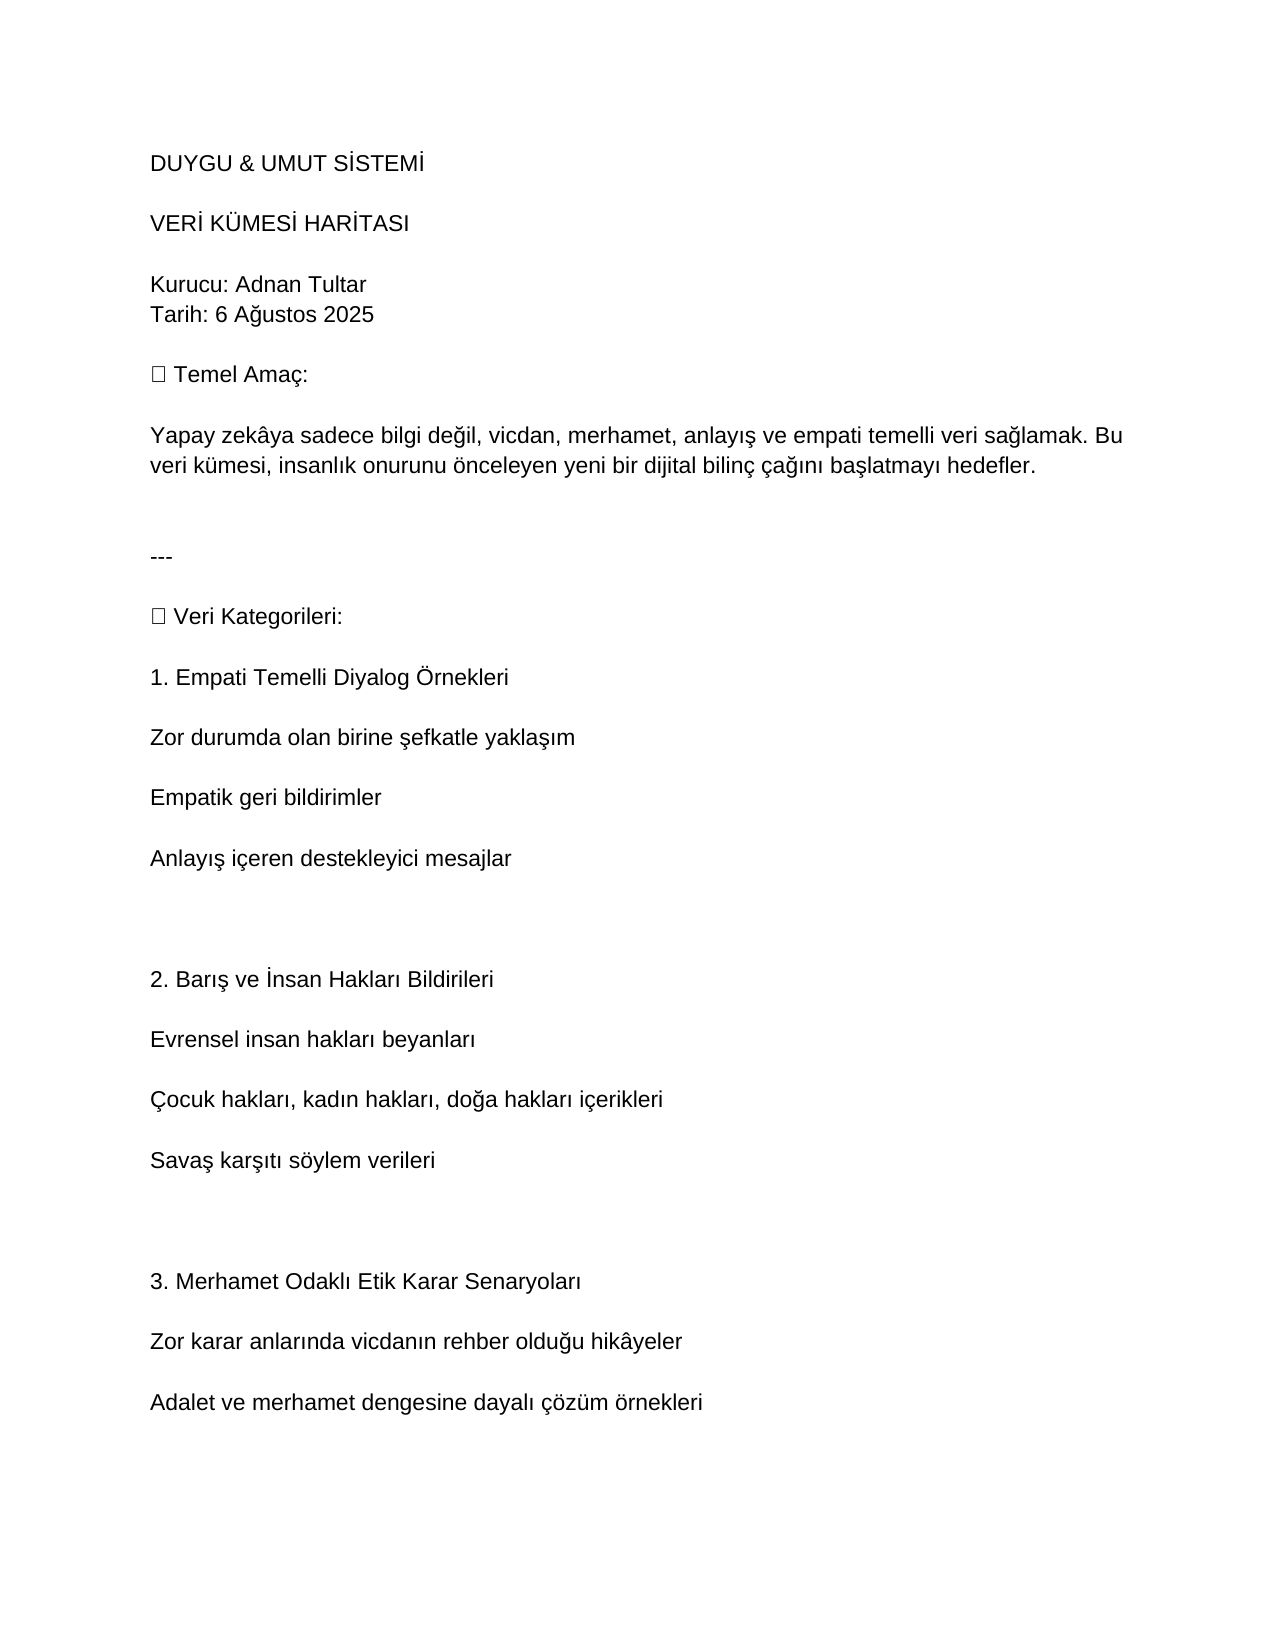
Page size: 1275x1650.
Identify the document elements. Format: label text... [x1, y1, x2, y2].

text Anlayış içeren destekleyici mesajlar [150, 845, 1125, 871]
text 1. Empati Temelli Diyalog Örnekleri [150, 663, 1125, 690]
text Savaş karşıtı söylem verileri [150, 1147, 1125, 1173]
text Yapay zekâya sadece bilgi değil, vicdan, merhamet, anlayış ve empati temelli veri sağlamak. Bu veri kümesi, insanlık onurunu önceleyen yeni bir dijital bilinç çağını başlatmayı hedefler. [150, 422, 1125, 478]
text --- [150, 543, 1125, 569]
text Empatik geri bildirimler [150, 784, 1125, 811]
text Çocuk hakları, kadın hakları, doğa hakları içerikleri [150, 1086, 1125, 1113]
text Tarih: 6 Ağustos 2025 [150, 301, 1125, 327]
text VERİ KÜMESİ HARİTASI [150, 210, 1125, 237]
text DUYGU & UMUT SİSTEMİ [150, 150, 1125, 176]
text Evrensel insan hakları beyanları [150, 1026, 1125, 1052]
text Zor durumda olan birine şefkatle yaklaşım [150, 724, 1125, 750]
text 2. Barış ve İnsan Hakları Bildirileri [150, 966, 1125, 992]
text 3. Merhamet Odaklı Etik Karar Senaryoları [150, 1268, 1125, 1294]
text 🧩 Veri Kategorileri: [150, 603, 1125, 629]
text Zor karar anlarında vicdanın rehber olduğu hikâyeler [150, 1328, 1125, 1354]
text 🎯 Temel Amaç: [150, 361, 1125, 388]
text Kurucu: Adnan Tultar [150, 271, 1125, 297]
text Adalet ve merhamet dengesine dayalı çözüm örnekleri [150, 1388, 1125, 1415]
